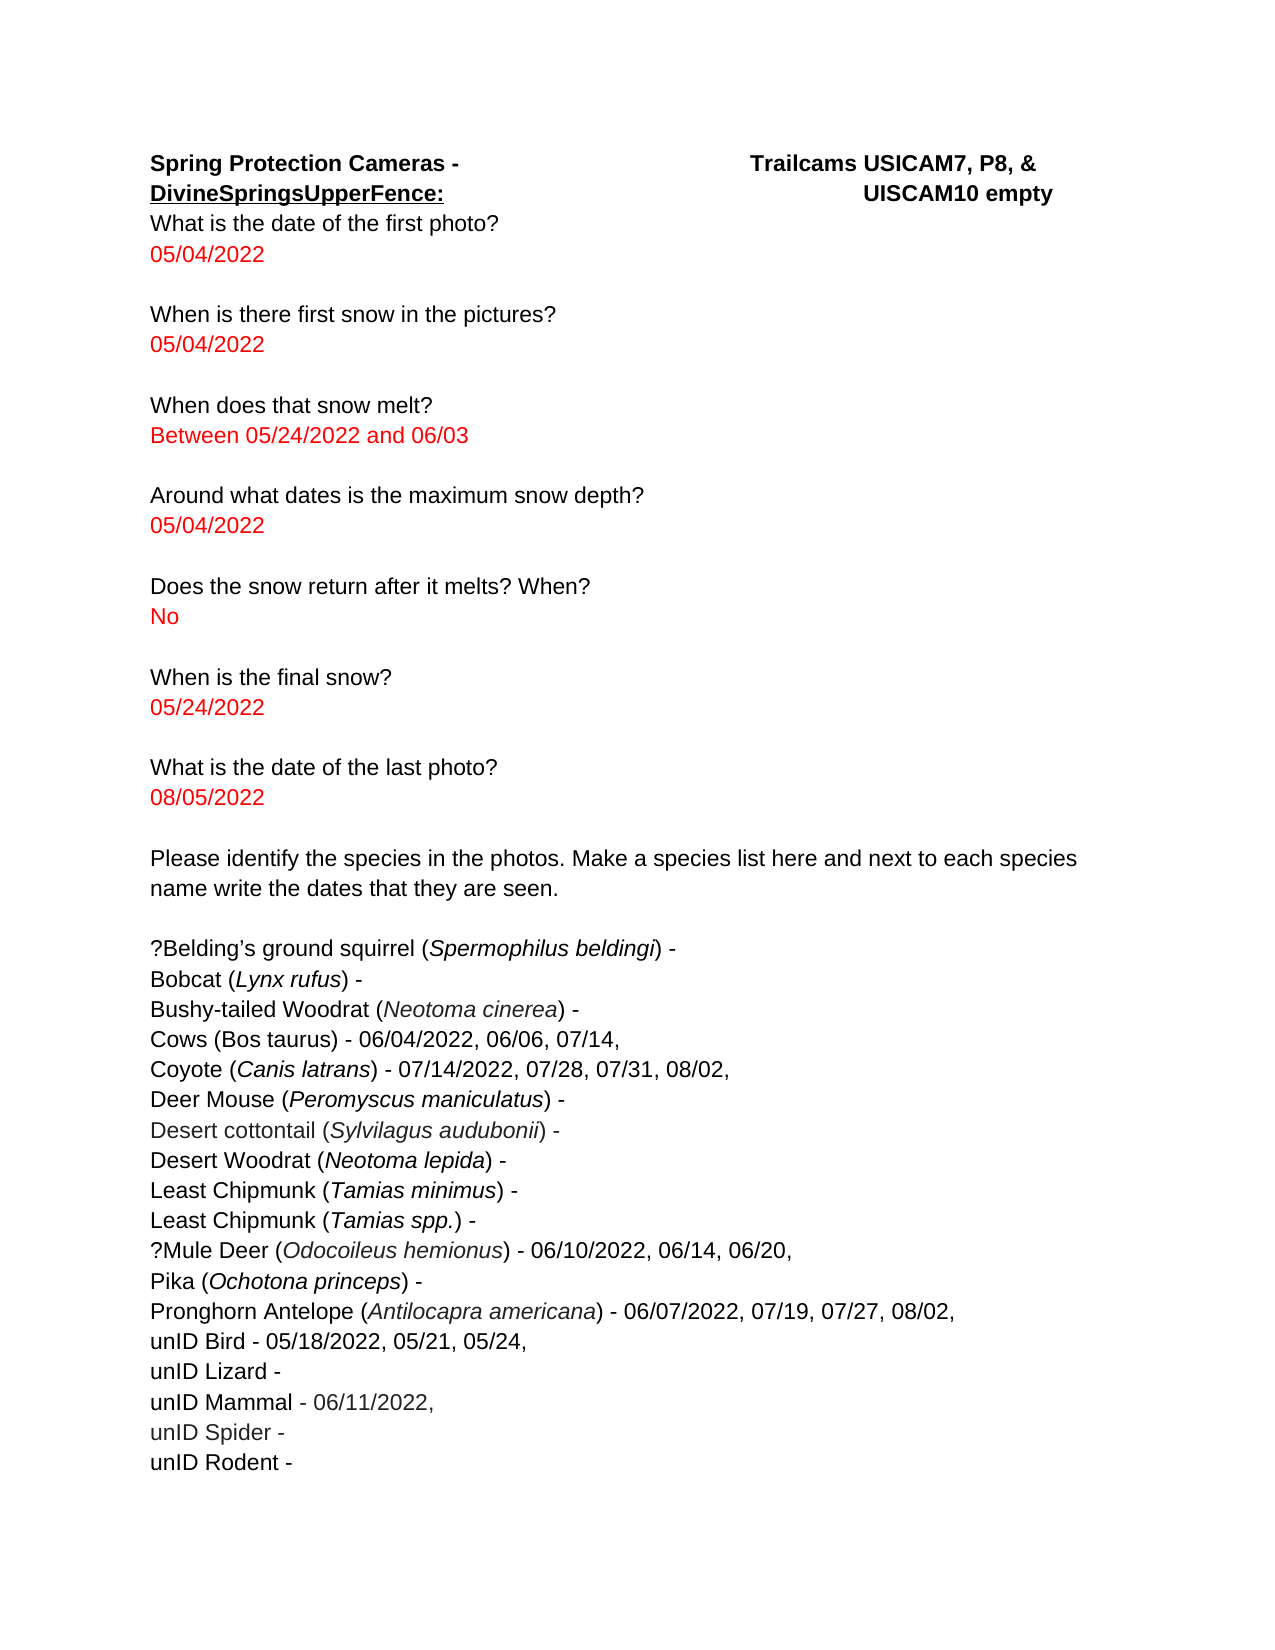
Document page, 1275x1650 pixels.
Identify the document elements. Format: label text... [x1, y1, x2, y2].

text unID Mammal - 06/11/2022, [150, 1388, 1125, 1415]
text Desert Woodrat (Neotoma lepida) - [150, 1147, 1125, 1173]
text What is the date of the last photo? [150, 754, 1125, 781]
text 08/05/2022 [150, 784, 1125, 811]
text 05/24/2022 [150, 694, 1125, 720]
text Spring Protection Cameras - Trailcams USICAM7, P8, & [150, 150, 1125, 176]
text ?Mule Deer (Odocoileus hemionus) - 06/10/2022, 06/14, 06/20, [150, 1237, 1125, 1264]
text Least Chipmunk (Tamias minimus) - [150, 1177, 1125, 1203]
text Pronghorn Antelope (Antilocapra americana) - 06/07/2022, 07/19, 07/27, 08/02, [150, 1298, 368, 1324]
text DivineSpringsUpperFence: UISCAM10 empty [150, 180, 1125, 207]
text Cows (Bos taurus) - 06/04/2022, 06/06, 07/14, [150, 1026, 1125, 1052]
text Deer Mouse (Peromyscus maniculatus) - [150, 1086, 1125, 1113]
text Least Chipmunk (Tamias spp.) - [150, 1207, 1125, 1234]
text Coyote (Canis latrans) - 07/14/2022, 07/28, 07/31, 08/02, [150, 1056, 1125, 1083]
text 05/04/2022 [150, 241, 1125, 267]
text Pika (Ochotona princeps) - [150, 1268, 1125, 1294]
text When is the final snow? [150, 663, 1125, 690]
text Between 05/24/2022 and 06/03 [150, 422, 1125, 448]
text What is the date of the first photo? [150, 210, 1125, 237]
text 05/04/2022 [150, 512, 1125, 539]
text ?Belding’s ground squirrel (Spermophilus beldingi) - [150, 935, 1125, 962]
text Bushy-tailed Woodrat (Neotoma cinerea) - [150, 996, 1125, 1022]
text Pronghorn Antelope (Antilocapra americana) - 06/07/2022, 07/19, 07/27, 08/02, [596, 1298, 1125, 1324]
text When is there first snow in the pictures? [150, 301, 1125, 327]
text Desert cottontail (Sylvilagus audubonii) - [150, 1117, 1125, 1143]
text Around what dates is the maximum snow depth? [150, 482, 1125, 509]
text unID Rodent - [150, 1449, 1125, 1475]
text 05/04/2022 [150, 331, 1125, 358]
text unID Lizard - [150, 1358, 1125, 1385]
text Please identify the species in the photos. Make a species list here and next to each species name write the dates that they are seen. [150, 845, 1125, 901]
text Bobcat (Lynx rufus) - [150, 966, 1125, 992]
text No [150, 603, 1125, 629]
text When does that snow melt? [150, 392, 1125, 418]
text Does the snow return after it melts? When? [150, 573, 1125, 599]
text unID Spider - [150, 1419, 1125, 1445]
text unID Bird - 05/18/2022, 05/21, 05/24, [150, 1328, 1125, 1354]
